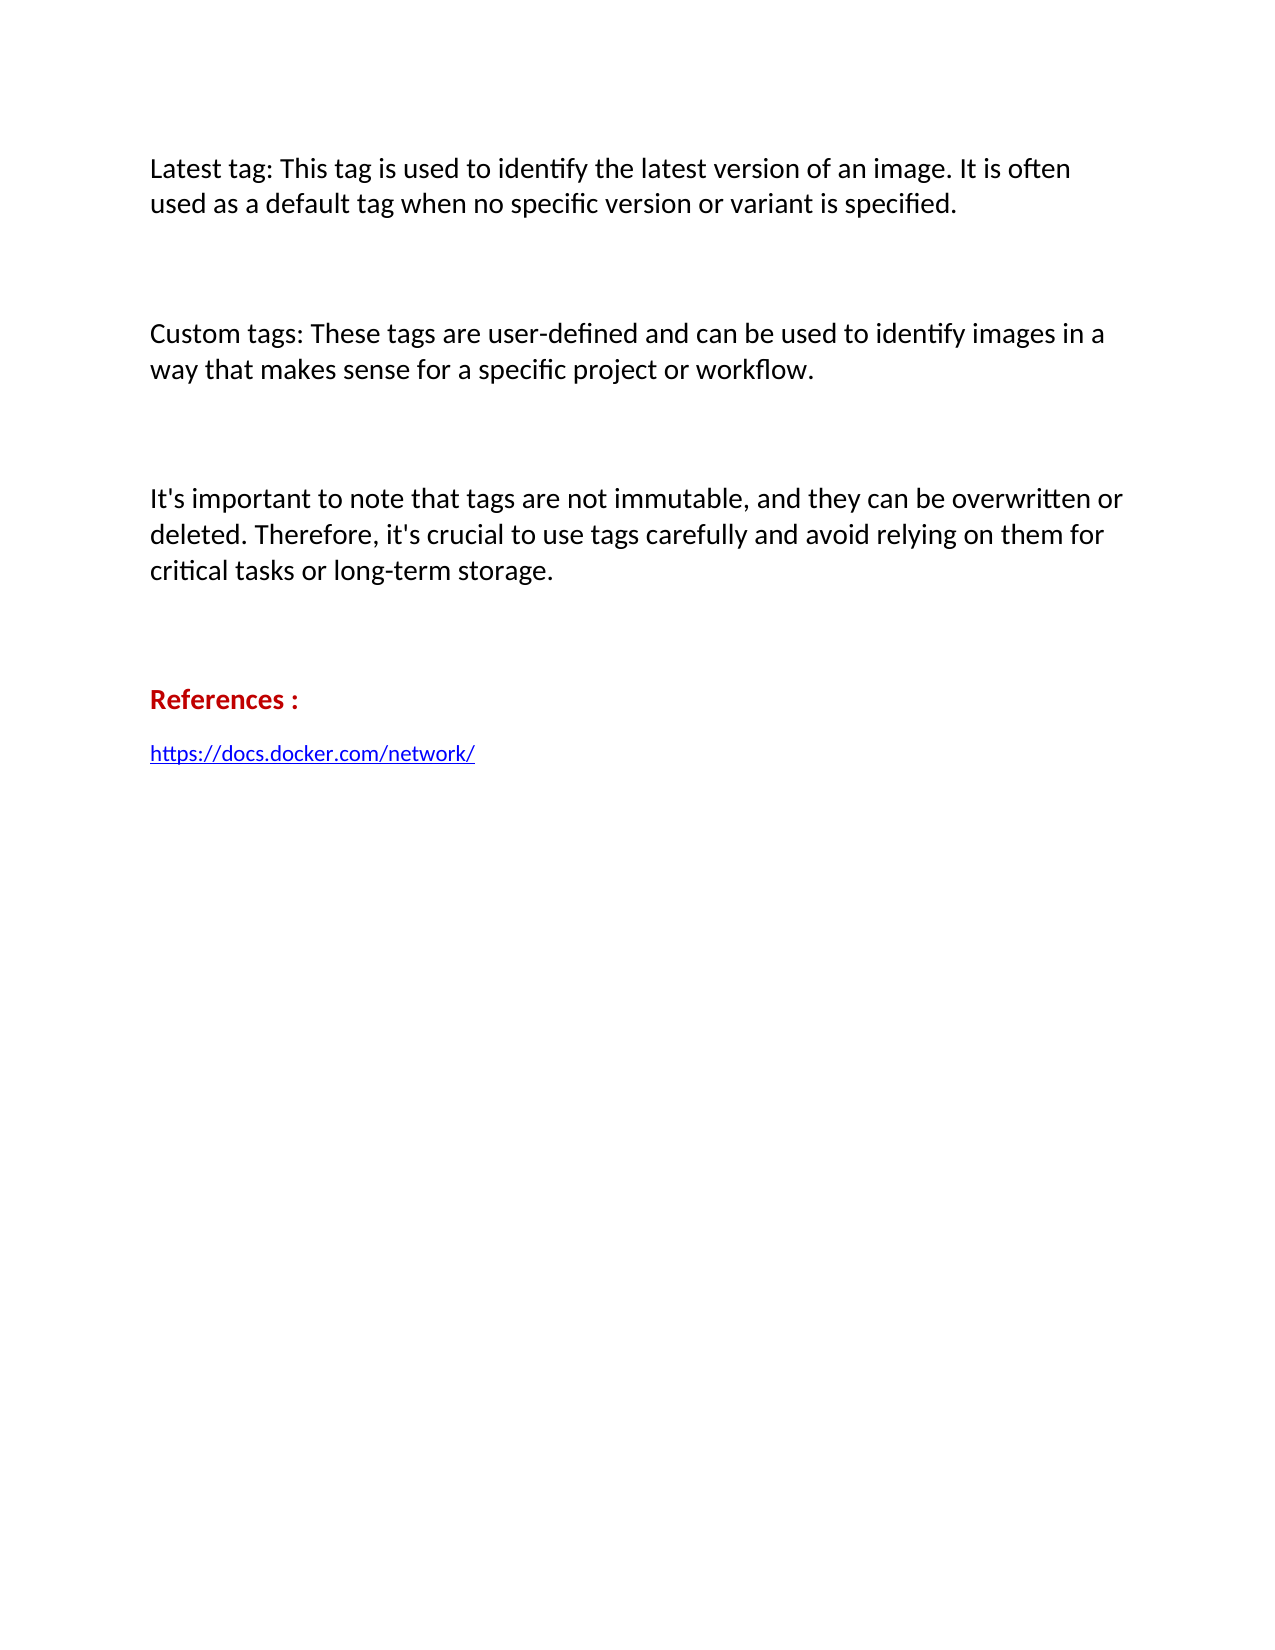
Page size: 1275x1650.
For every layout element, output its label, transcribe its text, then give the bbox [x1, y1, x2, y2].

text Latest tag: This tag is used to identify the latest version of an image. It is often used as a default tag when no specific version or variant is specified. [150, 150, 1125, 221]
text https://docs.docker.com/network/ [150, 739, 1125, 767]
text Custom tags: These tags are user-defined and can be used to identify images in a way that makes sense for a specific project or workflow. [150, 315, 1125, 386]
text References : [150, 681, 1125, 717]
text It's important to note that tags are not immutable, and they can be overwritten or deleted. Therefore, it's crucial to use tags carefully and avoid relying on them for critical tasks or long-term storage. [150, 480, 1125, 587]
